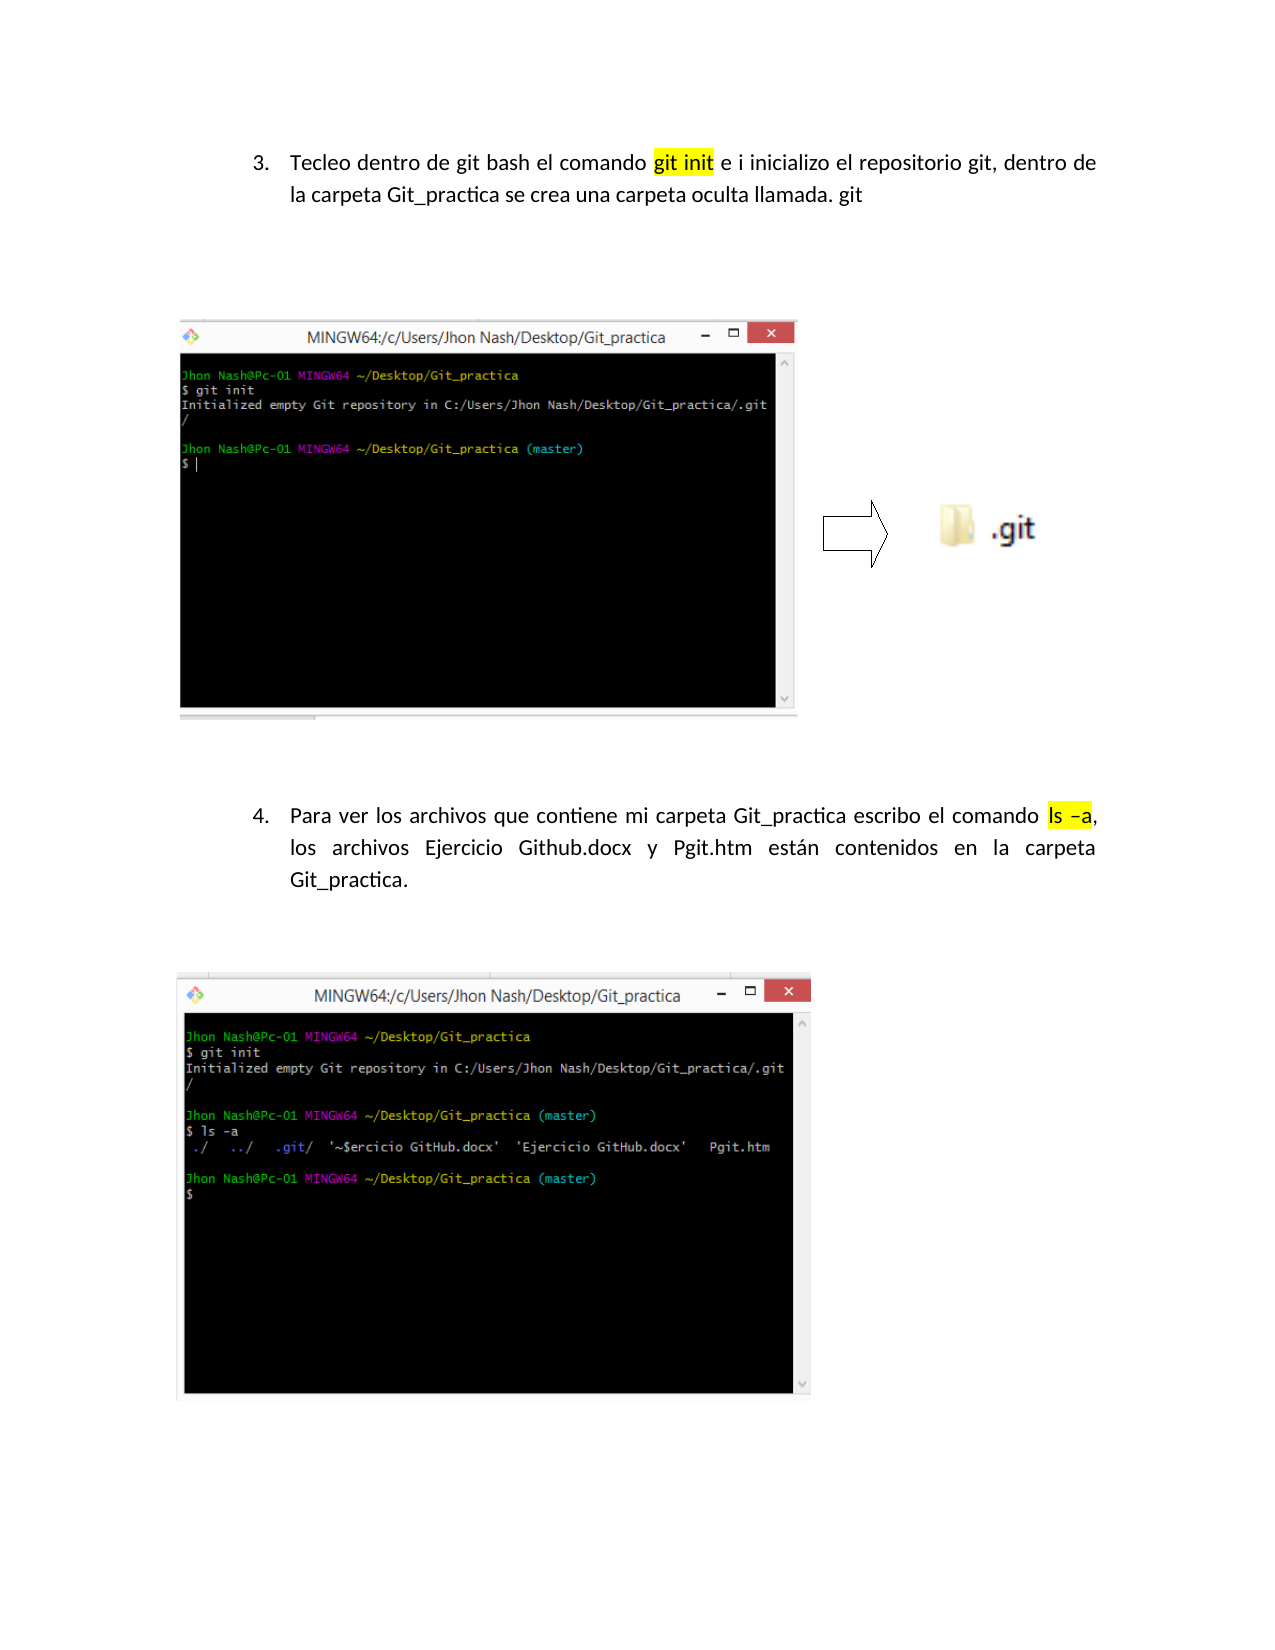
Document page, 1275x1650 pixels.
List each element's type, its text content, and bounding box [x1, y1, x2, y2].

picture [925, 479, 1054, 553]
list Tecleo dentro de git bash el comando git init e i inicializo el repositorio git, dentro de la carpeta Git_practica se crea una carpeta oculta llamada. git [252, 148, 1098, 208]
list Para ver los archivos que contiene mi carpeta Git_practica escribo el comando ls –a, los archivos Ejercicio Github.docx y Pgit.htm están contenidos en la carpeta Git_practica. [252, 801, 1098, 893]
picture [176, 972, 811, 1401]
picture [179, 319, 798, 720]
